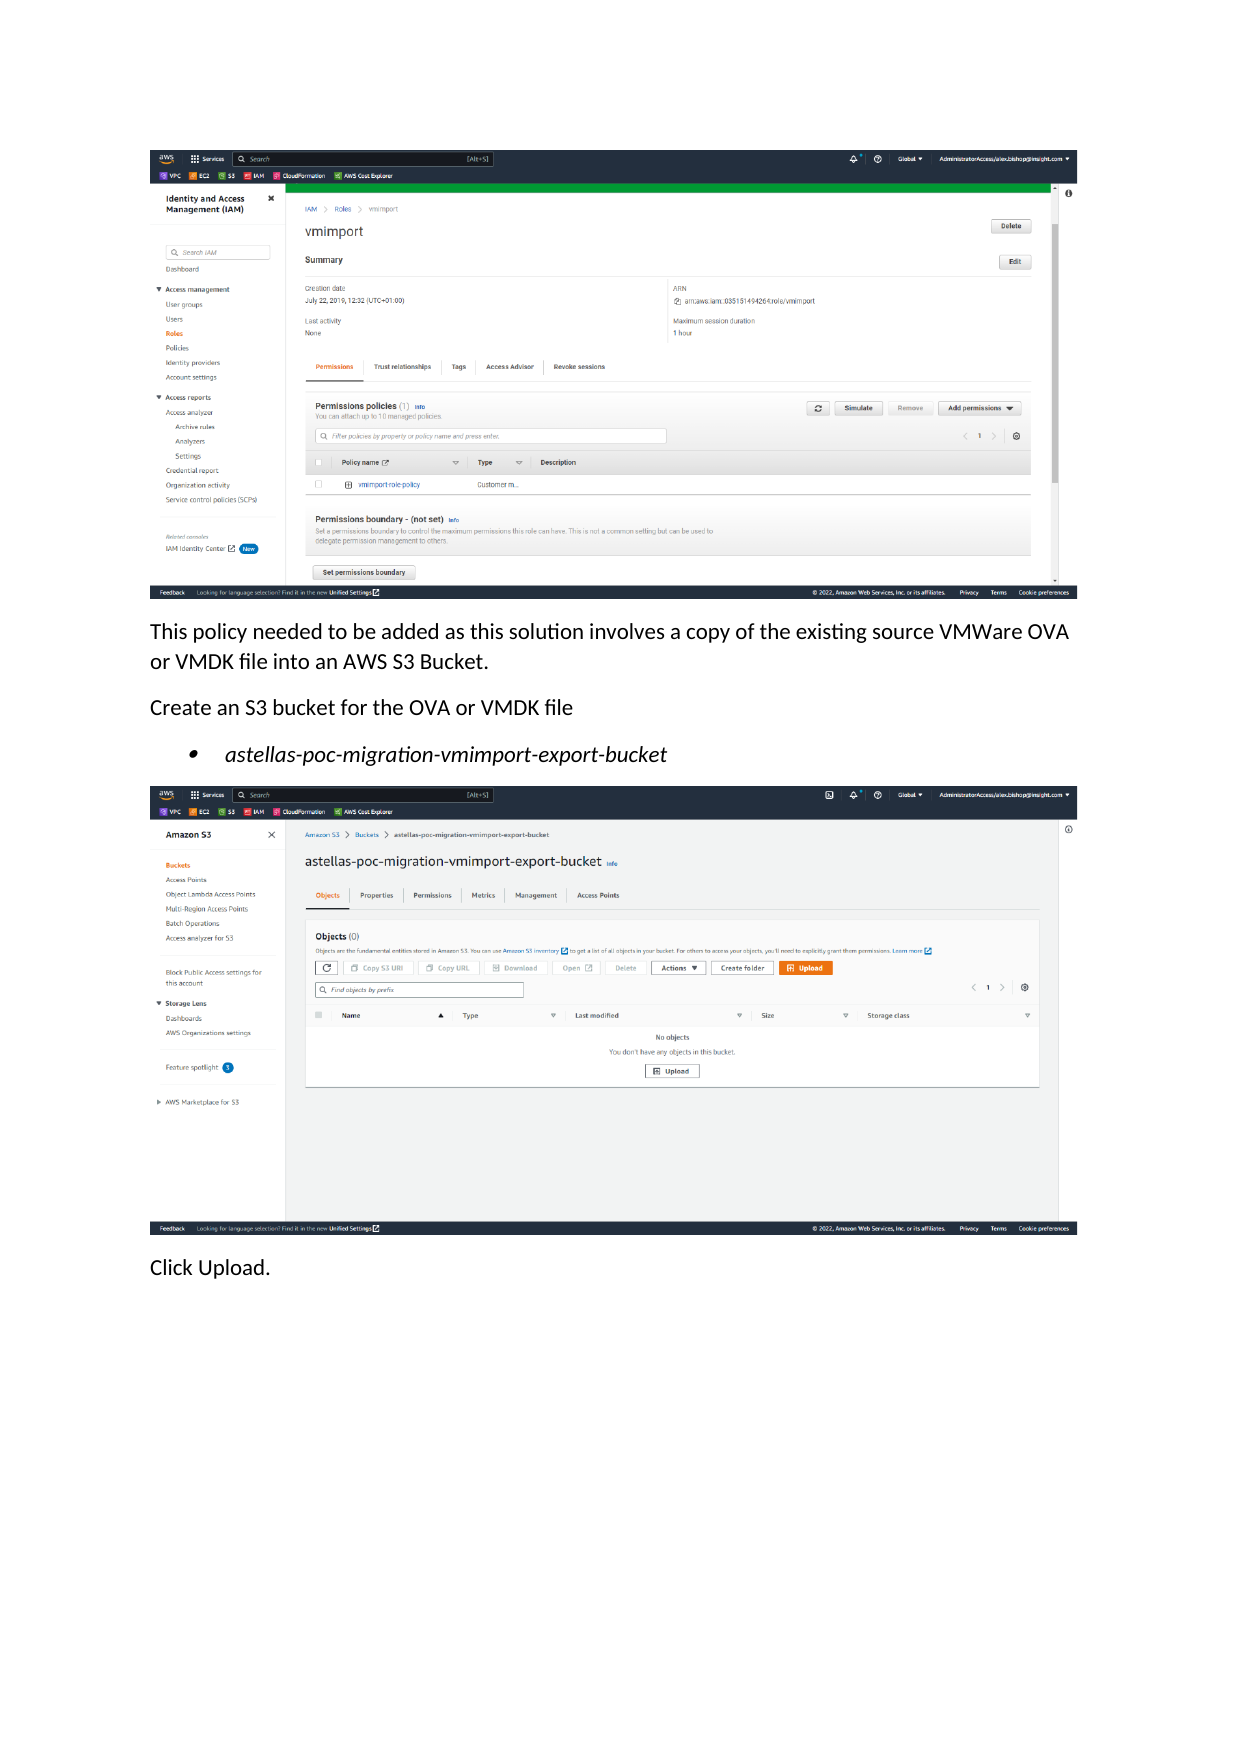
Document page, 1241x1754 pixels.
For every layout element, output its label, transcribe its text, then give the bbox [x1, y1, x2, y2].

picture [150, 786, 1078, 1235]
text Create an S3 bucket for the OVA or VMDK file [150, 693, 1090, 721]
list astellas-poc-migration-vmimport-export-bucket [187, 740, 1090, 768]
picture [150, 150, 1078, 599]
text Click Upload. [150, 1253, 1090, 1281]
text This policy needed to be added as this solution involves a copy of the existing source VMWare OVA or VMDK file into an AWS S3 Bucket. [150, 617, 1090, 675]
